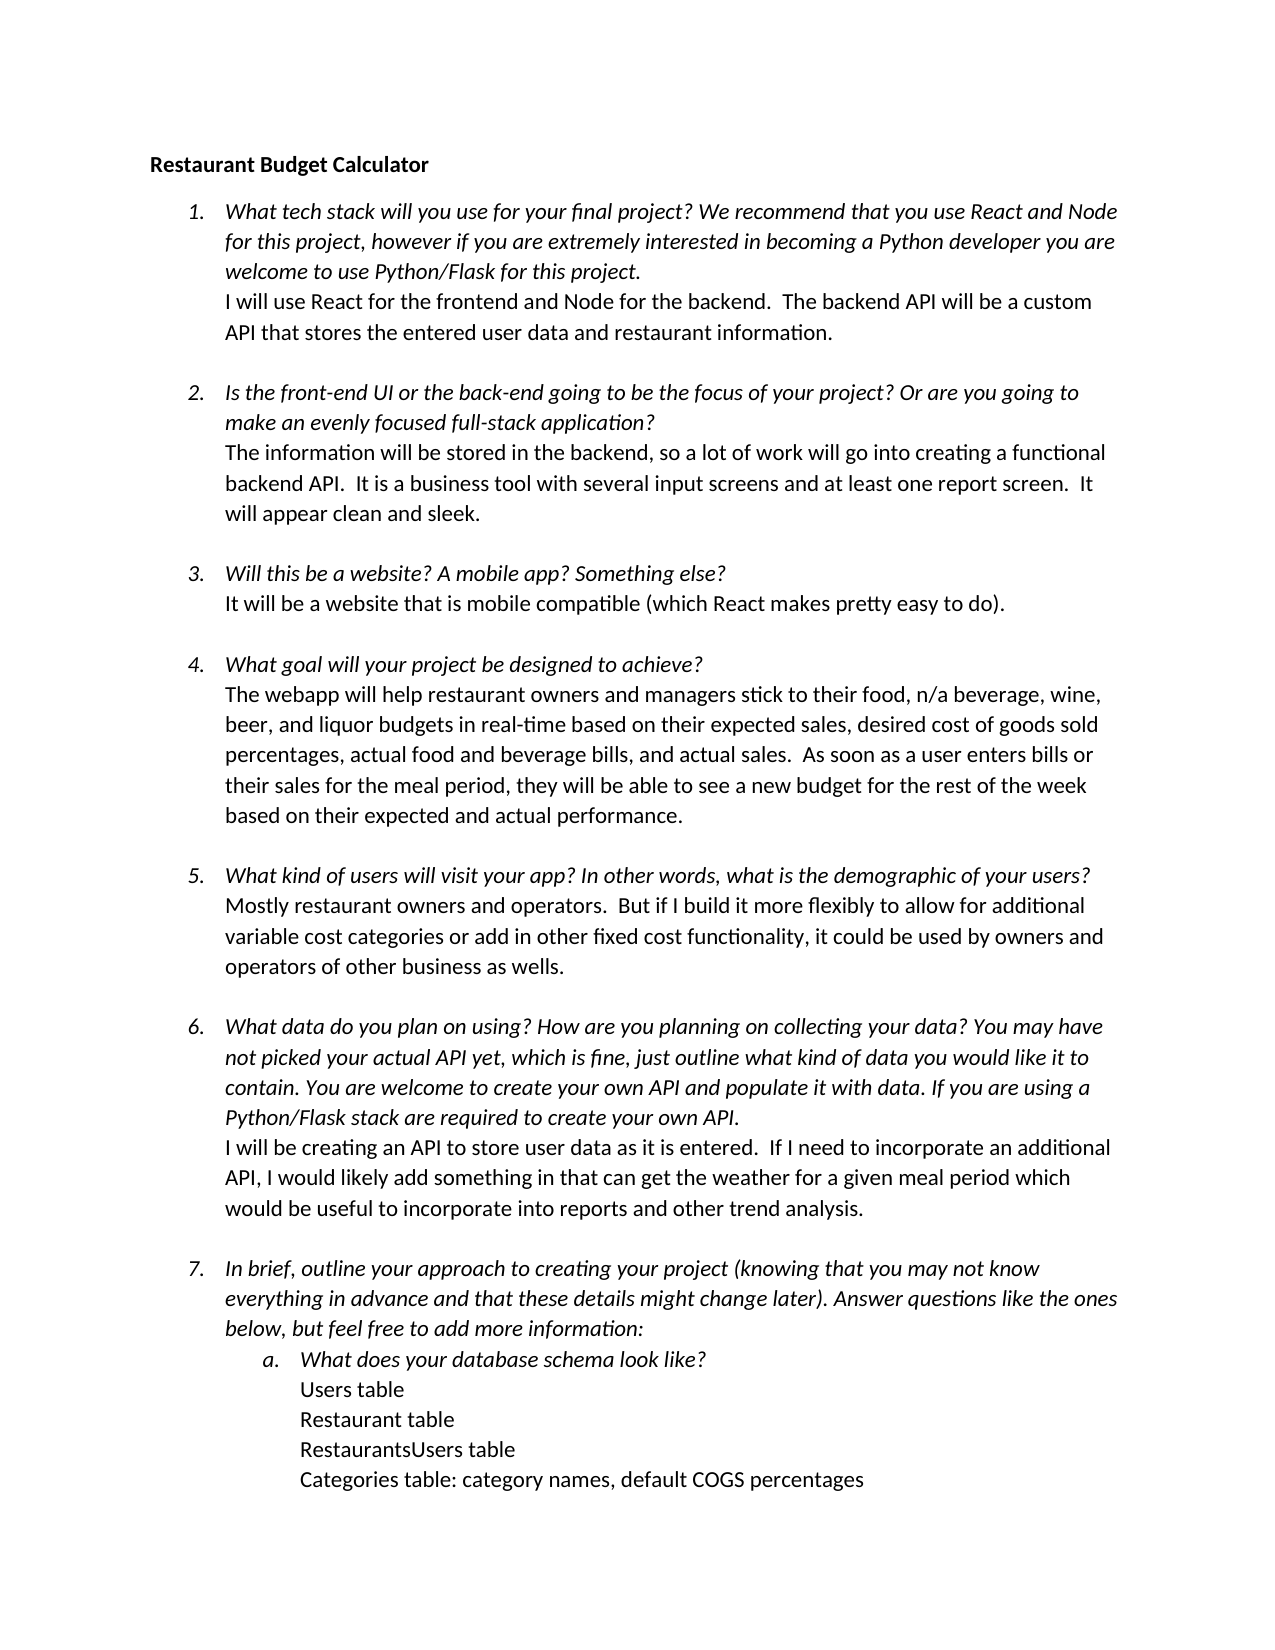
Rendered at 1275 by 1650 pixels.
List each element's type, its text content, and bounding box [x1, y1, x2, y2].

list RestaurantsUsers table [300, 1435, 1125, 1463]
list What does your database schema look like? [262, 1345, 1125, 1373]
list What tech stack will you use for your final project? We recommend that you use React and Node for this project, however if you are extremely interested in becoming a Python developer you are welcome to use Python/Flask for this project. [187, 197, 1125, 285]
list The information will be stored in the backend, so a lot of work will go into creating a functional backend API. It is a business tool with several input screens and at least one report screen. It will appear clean and sleek. [225, 438, 1125, 527]
list Is the front-end UI or the back-end going to be the focus of your project? Or are you going to make an evenly focused full-stack application? [187, 378, 1125, 436]
list What goal will your project be designed to achieve? [187, 650, 1125, 678]
list What kind of users will visit your app? In other words, what is the demographic of your users? [187, 861, 1125, 889]
list Categories table: category names, default COGS percentages [300, 1466, 1125, 1494]
list It will be a website that is mobile compatible (which React makes pretty easy to do). [225, 589, 1125, 618]
list What data do you plan on using? How are you planning on collecting your data? You may have not picked your actual API yet, which is fine, just outline what kind of data you would like it to contain. You are welcome to create your own API and populate it with data. If you are using a Python/Flask stack are required to create your own API. [187, 1012, 1125, 1131]
text Restaurant Budget Calculator [150, 150, 1125, 178]
list Mostly restaurant owners and operators. But if I build it more flexibly to allow for additional variable cost categories or add in other fixed cost functionality, it could be used by owners and operators of other business as wells. [225, 892, 1125, 980]
list Will this be a website? A mobile app? Something else? [187, 559, 1125, 587]
list Restaurant table [300, 1405, 1125, 1433]
list I will use React for the frontend and Node for the backend. The backend API will be a custom API that stores the entered user data and restaurant information. [225, 287, 1125, 346]
list I will be creating an API to store user data as it is entered. If I need to incorporate an additional API, I would likely add something in that can get the weather for a given meal period which would be useful to incorporate into reports and other trend analysis. [225, 1133, 1125, 1222]
list In brief, outline your approach to creating your project (knowing that you may not know everything in advance and that these details might change later). Answer questions like the ones below, but feel free to add more information: [187, 1254, 1125, 1343]
list The webapp will help restaurant owners and managers stick to their food, n/a beverage, wine, beer, and liquor budgets in real-time based on their expected sales, desired cost of goods sold percentages, actual food and beverage bills, and actual sales. As soon as a user enters bills or their sales for the meal period, they will be able to see a new budget for the rest of the week based on their expected and actual performance. [225, 680, 1125, 829]
list Users table [300, 1375, 1125, 1403]
